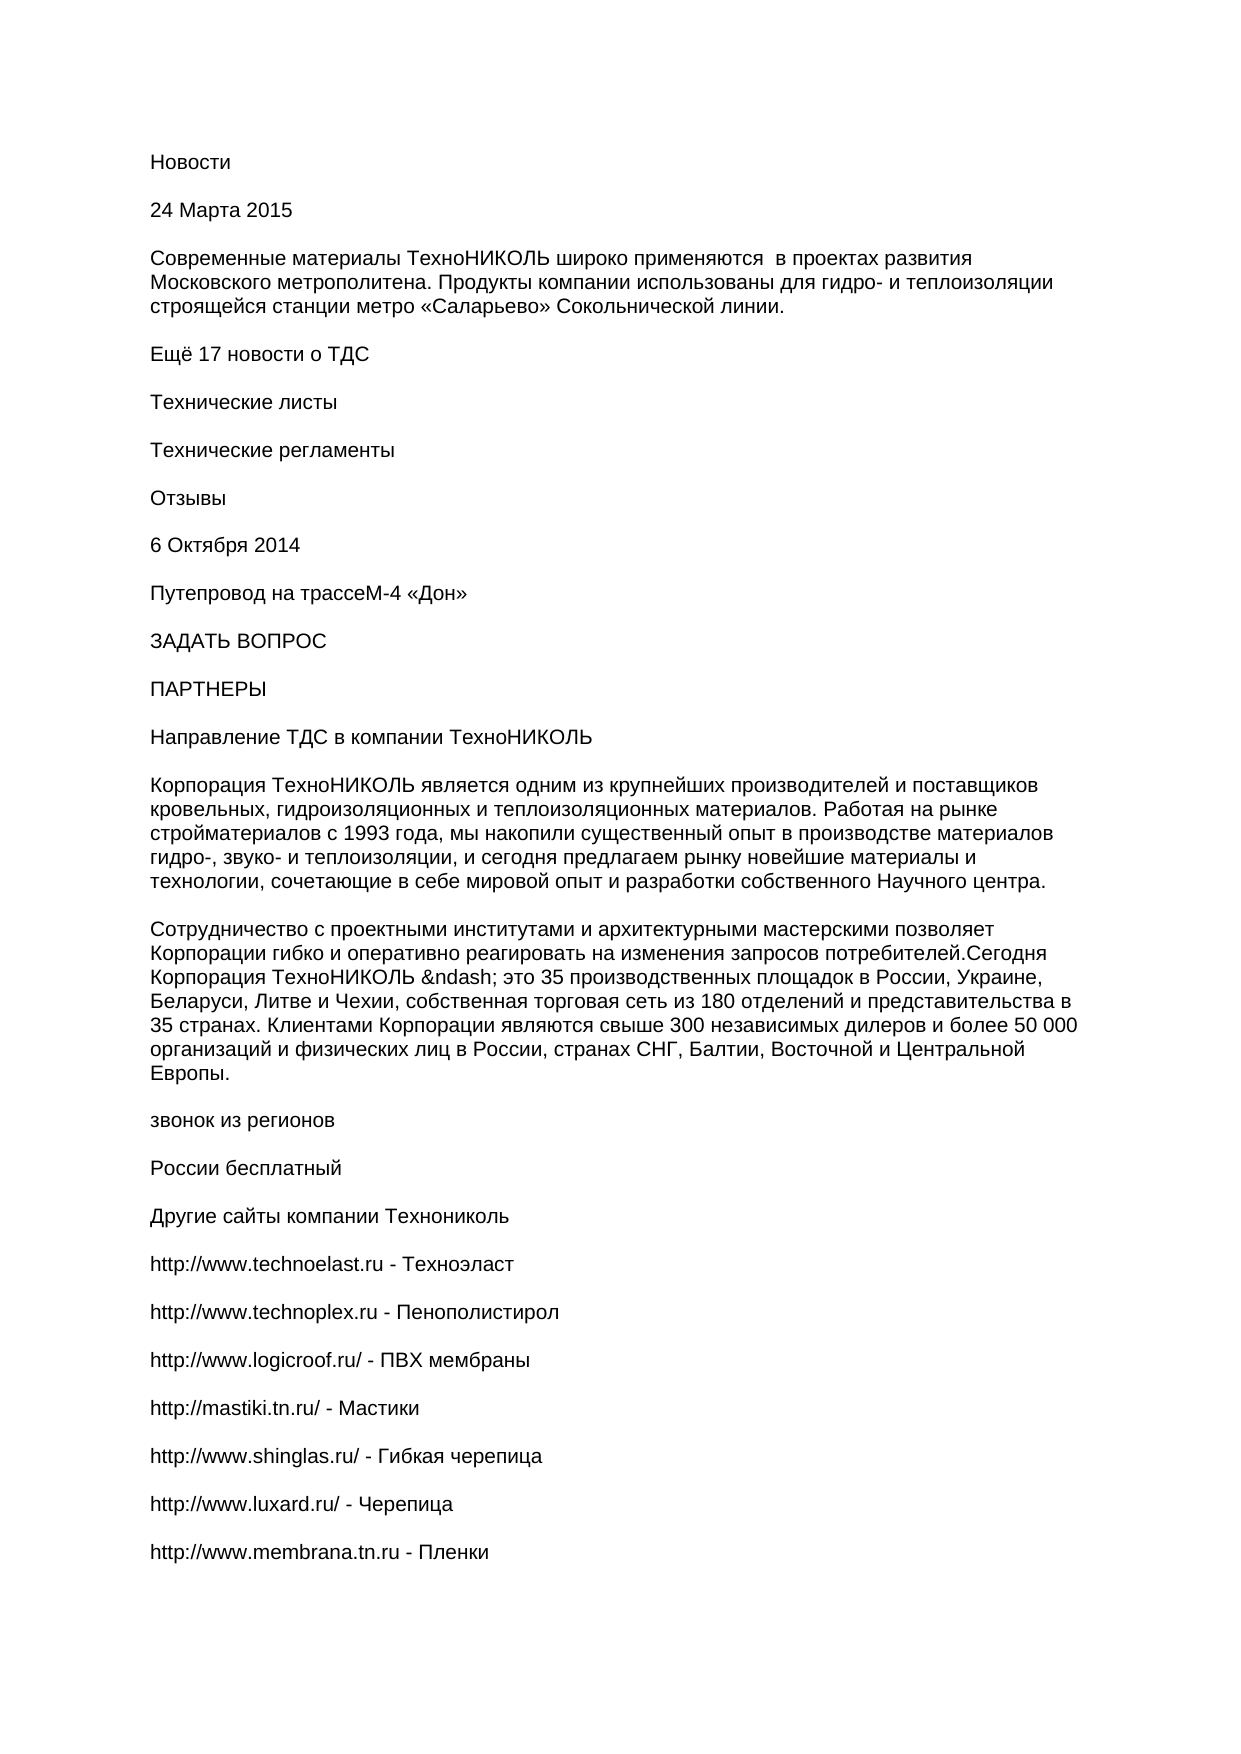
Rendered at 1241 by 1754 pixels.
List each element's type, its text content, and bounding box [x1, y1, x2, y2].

text http://www.membrana.tn.ru - Пленки [150, 1539, 1090, 1563]
text Отзывы [150, 485, 1090, 509]
text России бесплатный [150, 1156, 1090, 1180]
text Технические листы [150, 389, 1090, 413]
text http://mastiki.tn.ru/ - Мастики [150, 1396, 1090, 1420]
text Новости [150, 150, 1090, 174]
text 6 Октября 2014 [150, 533, 1090, 557]
text http://www.luxard.ru/ - Черепица [150, 1492, 1090, 1516]
text Ещё 17 новости о ТДС [150, 342, 1090, 366]
text http://www.shinglas.ru/ - Гибкая черепица [150, 1444, 1090, 1468]
text ПАРТНЕРЫ [150, 677, 1090, 701]
text Другие сайты компании Технониколь [150, 1204, 1090, 1228]
text Корпорация ТехноНИКОЛЬ является одним из крупнейших производителей и поставщиков кровельных, гидроизоляционных и теплоизоляционных материалов. Работая на рынке стройматериалов с 1993 года, мы накопили существенный опыт в производстве материалов гидро-, звуко- и теплоизоляции, и сегодня предлагаем рынку новейшие материалы и технологии, сочетающие в себе мировой опыт и разработки собственного Научного центра. [150, 773, 1090, 893]
text звонок из регионов [150, 1108, 1090, 1132]
text Направление ТДС в компании ТехноНИКОЛЬ [150, 725, 1090, 749]
text 24 Марта 2015 [150, 198, 1090, 222]
text Путепровод на трассеМ-4 «Дон» [150, 581, 1090, 605]
text Сотрудничество с проектными институтами и архитектурными мастерскими позволяет Корпорации гибко и оперативно реагировать на изменения запросов потребителей.Сегодня Корпорация ТехноНИКОЛЬ &ndash; это 35 производственных площадок в России, Украине, Беларуси, Литве и Чехии, собственная торговая сеть из 180 отделений и представительства в 35 странах. Клиентами Корпорации являются свыше 300 независимых дилеров и более 50 000 организаций и физических лиц в России, странах СНГ, Балтии, Восточной и Центральной Европы. [150, 917, 1090, 1084]
text http://www.technoplex.ru - Пенополистирол [150, 1300, 1090, 1324]
text http://www.technoelast.ru - Техноэласт [150, 1252, 1090, 1276]
text Технические регламенты [150, 437, 1090, 461]
text ЗАДАТЬ ВОПРОС [150, 629, 1090, 653]
text http://www.logicroof.ru/ - ПВХ мембраны [150, 1348, 1090, 1372]
text Современные материалы ТехноНИКОЛЬ широко применяются в проектах развития Московского метрополитена. Продукты компании использованы для гидро- и теплоизоляции строящейся станции метро «Саларьево» Сокольнической линии. [150, 246, 1090, 318]
